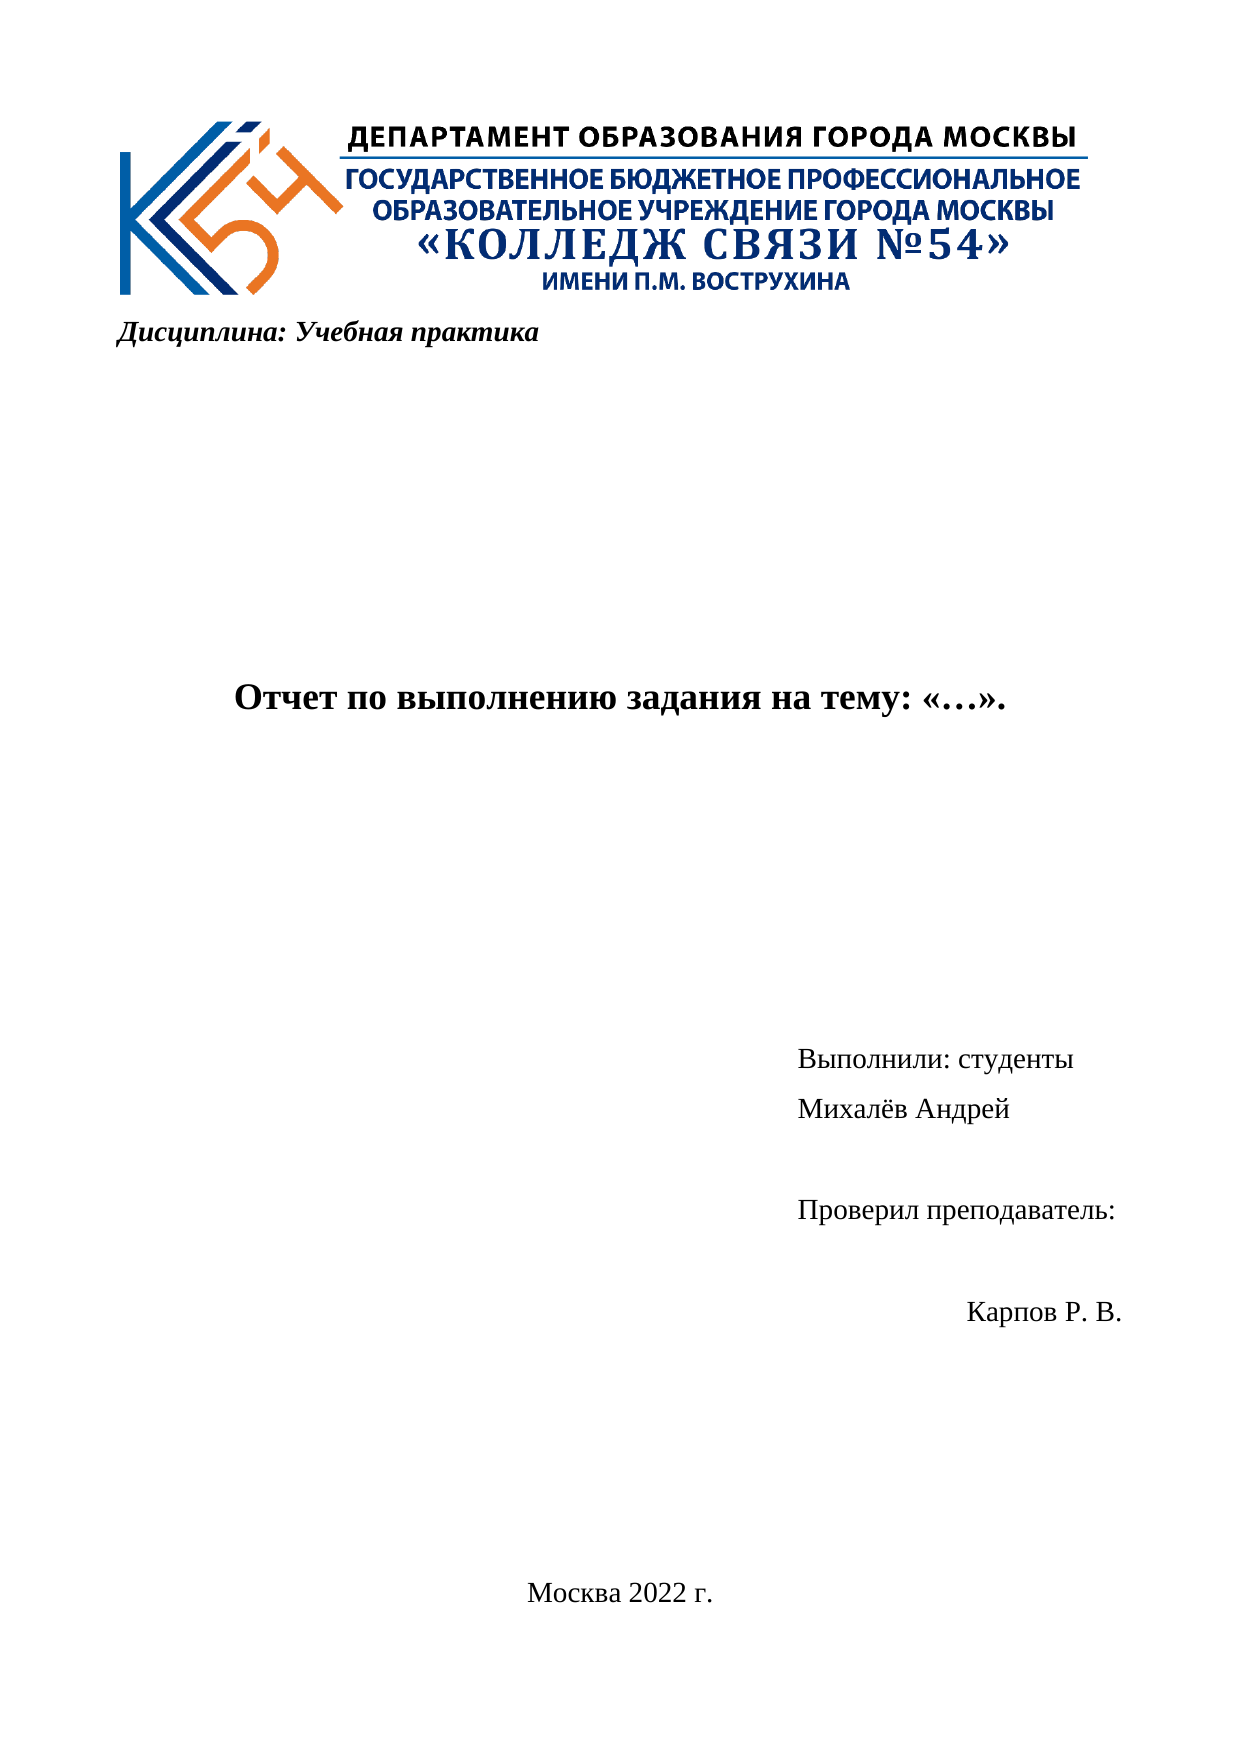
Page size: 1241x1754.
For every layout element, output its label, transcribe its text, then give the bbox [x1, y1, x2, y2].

text Дисциплина: Учебная практика [118, 314, 1122, 348]
text Отчет по выполнению задания на тему: «…». [118, 675, 1122, 718]
picture [118, 118, 1089, 297]
text Карпов Р. В. [118, 1294, 1122, 1328]
text Выполнили: студенты Михалёв Андрей [797, 1041, 1152, 1125]
text Проверил преподаватель: [797, 1192, 1122, 1226]
text Москва 2022 г. [118, 1576, 1122, 1609]
